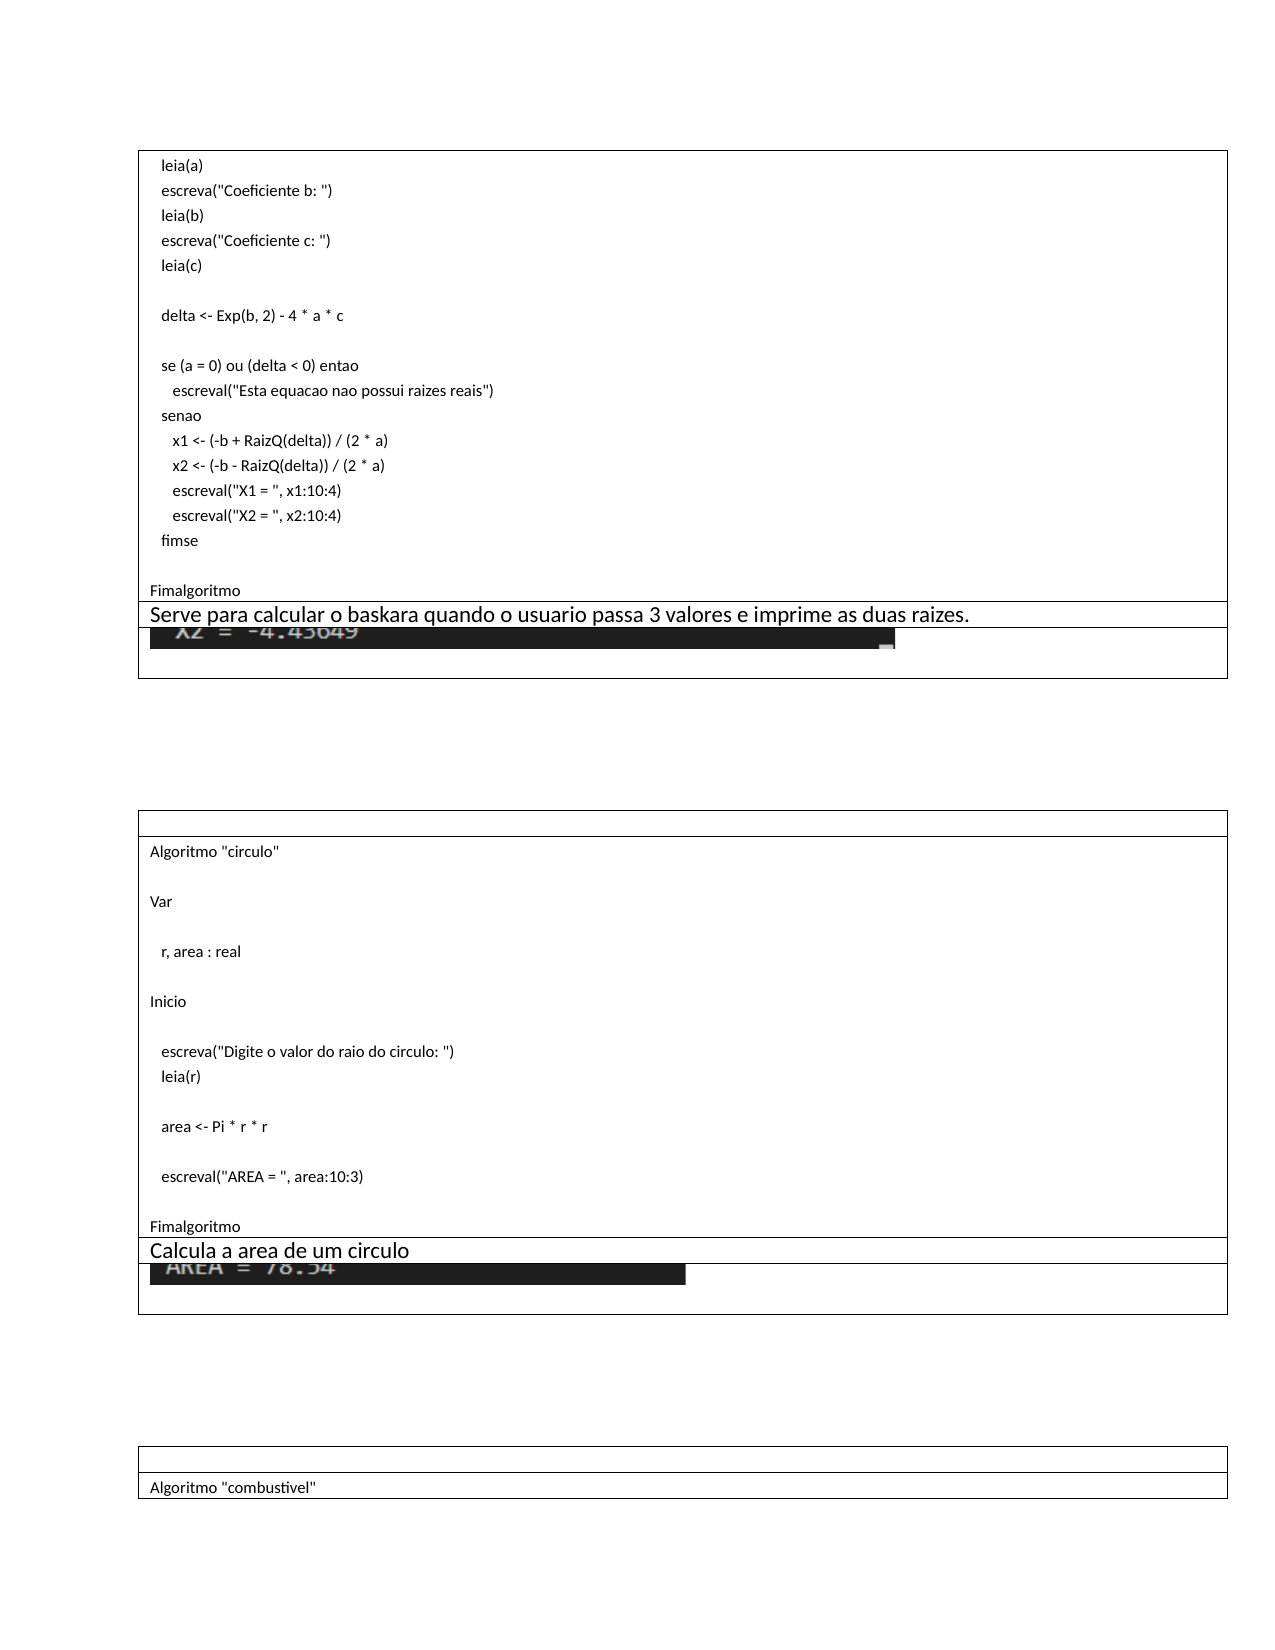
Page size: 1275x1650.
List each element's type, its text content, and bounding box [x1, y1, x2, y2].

table_cell Calcula a area de um circulo [139, 1238, 1227, 1263]
table_header [139, 1447, 1227, 1472]
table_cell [139, 1473, 1227, 1498]
table_cell Algoritmo "circulo" Var r, area : real Inicio escreva("Digite o valor do raio do circulo: ") leia(r) area <- Pi * r * r escreval("AREA = ", area:10:3) Fimalgoritmo [139, 837, 1227, 1237]
table_cell [139, 1264, 1227, 1314]
table_header [139, 811, 1227, 836]
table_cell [139, 151, 1227, 601]
table_cell [139, 628, 1227, 678]
table_cell Serve para calcular o baskara quando o usuario passa 3 valores e imprime as duas raizes. [139, 602, 1227, 627]
